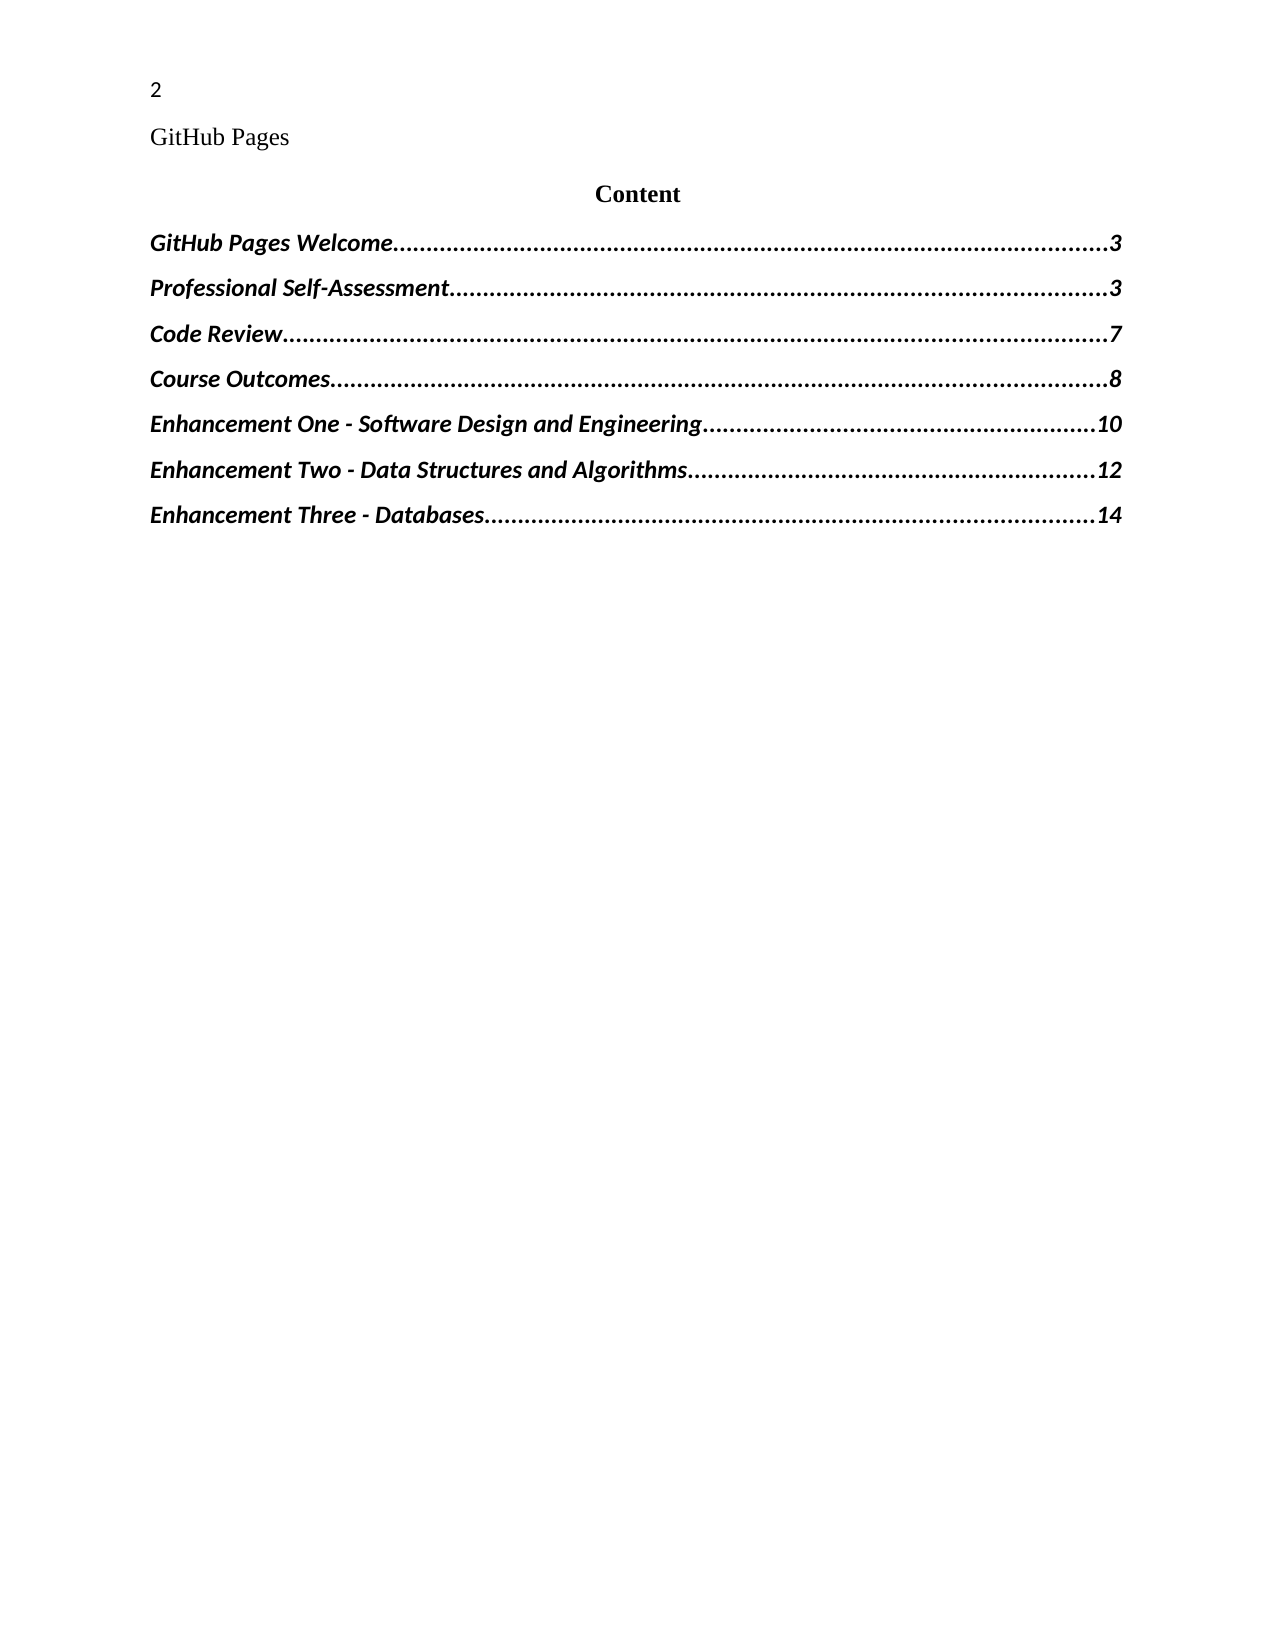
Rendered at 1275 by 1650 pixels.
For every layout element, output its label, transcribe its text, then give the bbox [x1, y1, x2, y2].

text Enhancement Two - Data Structures and Algorithms 12 [150, 454, 1125, 484]
text GitHub Pages Welcome 3 [150, 227, 1125, 257]
text Enhancement Three - Databases 14 [150, 499, 1125, 530]
text Course Outcomes 8 [150, 363, 1125, 394]
text Enhancement One - Software Design and Engineering 10 [150, 409, 1125, 439]
text Content [150, 179, 1125, 208]
text Professional Self-Assessment 3 [150, 272, 1125, 303]
text Code Review 7 [150, 318, 1125, 348]
